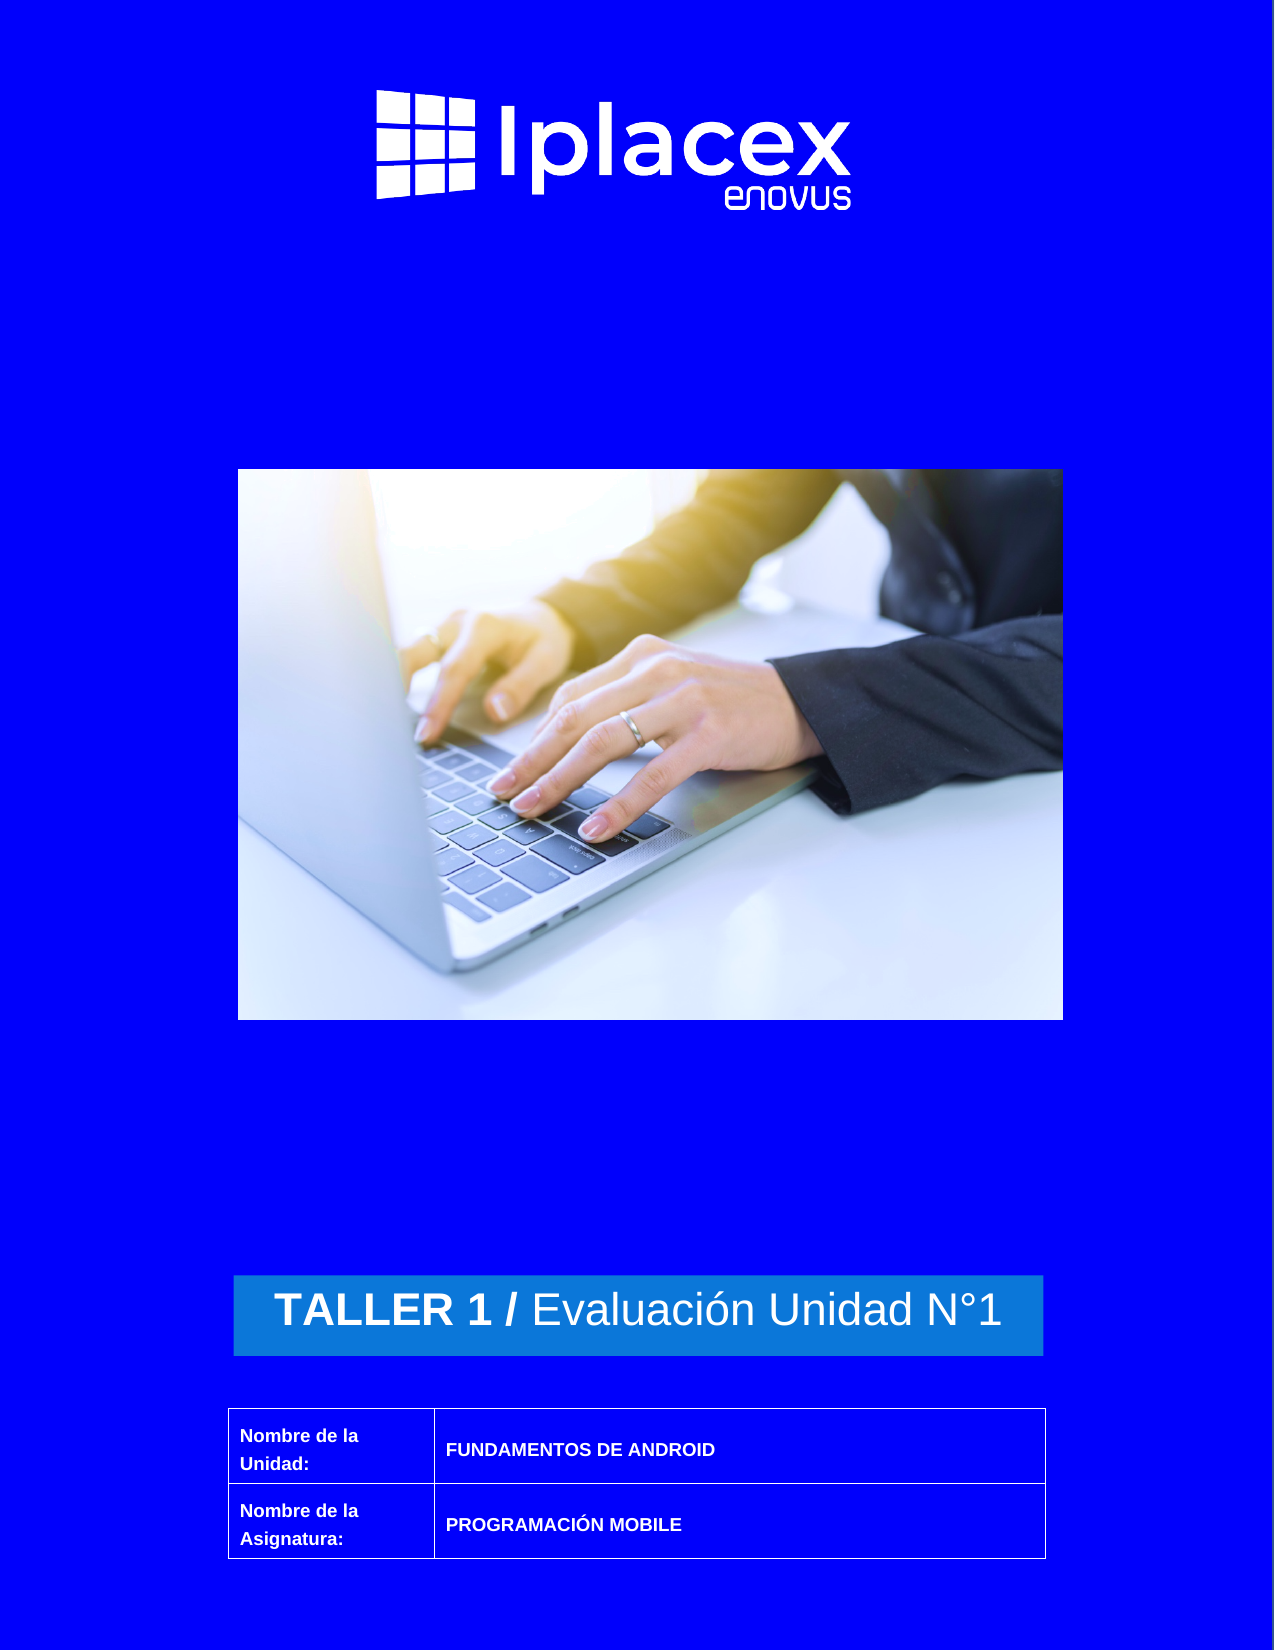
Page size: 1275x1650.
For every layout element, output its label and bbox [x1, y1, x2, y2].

picture [376, 80, 851, 225]
picture [238, 469, 1063, 1020]
